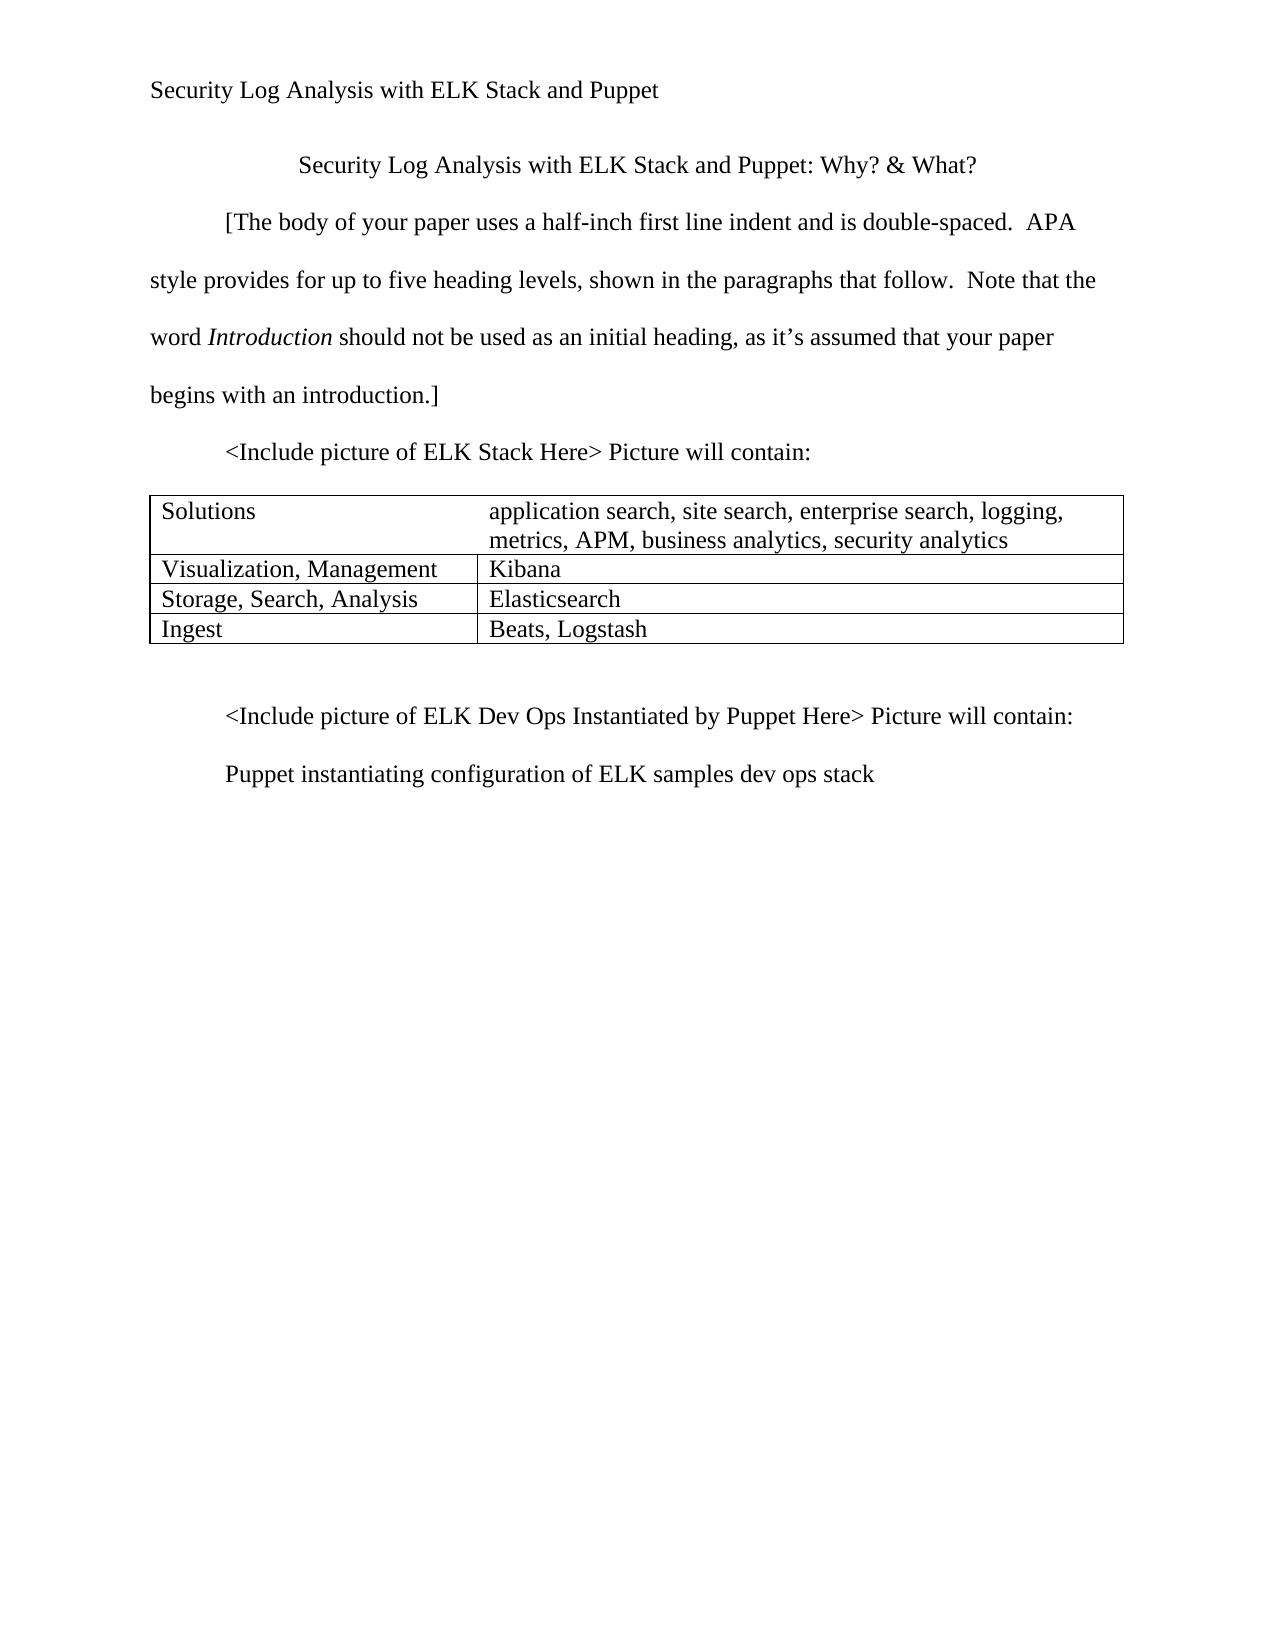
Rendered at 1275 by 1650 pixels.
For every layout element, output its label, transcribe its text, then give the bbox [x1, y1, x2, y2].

text <Include picture of ELK Stack Here> Picture will contain: [150, 437, 1125, 466]
table_header application search, site search, enterprise search, logging, metrics, APM, business analytics, security analytics [478, 496, 1123, 553]
table_cell Ingest [151, 614, 477, 643]
table_cell Visualization, Management [151, 555, 477, 583]
text Puppet instantiating configuration of ELK samples dev ops stack [150, 759, 1125, 788]
table_cell Kibana [478, 555, 1123, 583]
table_cell Storage, Search, Analysis [151, 584, 477, 613]
title Security Log Analysis with ELK Stack and Puppet: Why? & What? [150, 150, 1125, 179]
table_cell Beats, Logstash [478, 614, 1123, 643]
text <Include picture of ELK Dev Ops Instantiated by Puppet Here> Picture will contain: [150, 701, 1125, 730]
text [The body of your paper uses a half-inch first line indent and is double-spaced. APA style provides for up to five heading levels, shown in the paragraphs that follow. Note that the word Introduction should not be used as an initial heading, as it’s assumed that your paper begins with an introduction.] [150, 207, 1125, 409]
table_cell Elasticsearch [478, 584, 1123, 613]
table_header Solutions [151, 496, 478, 553]
